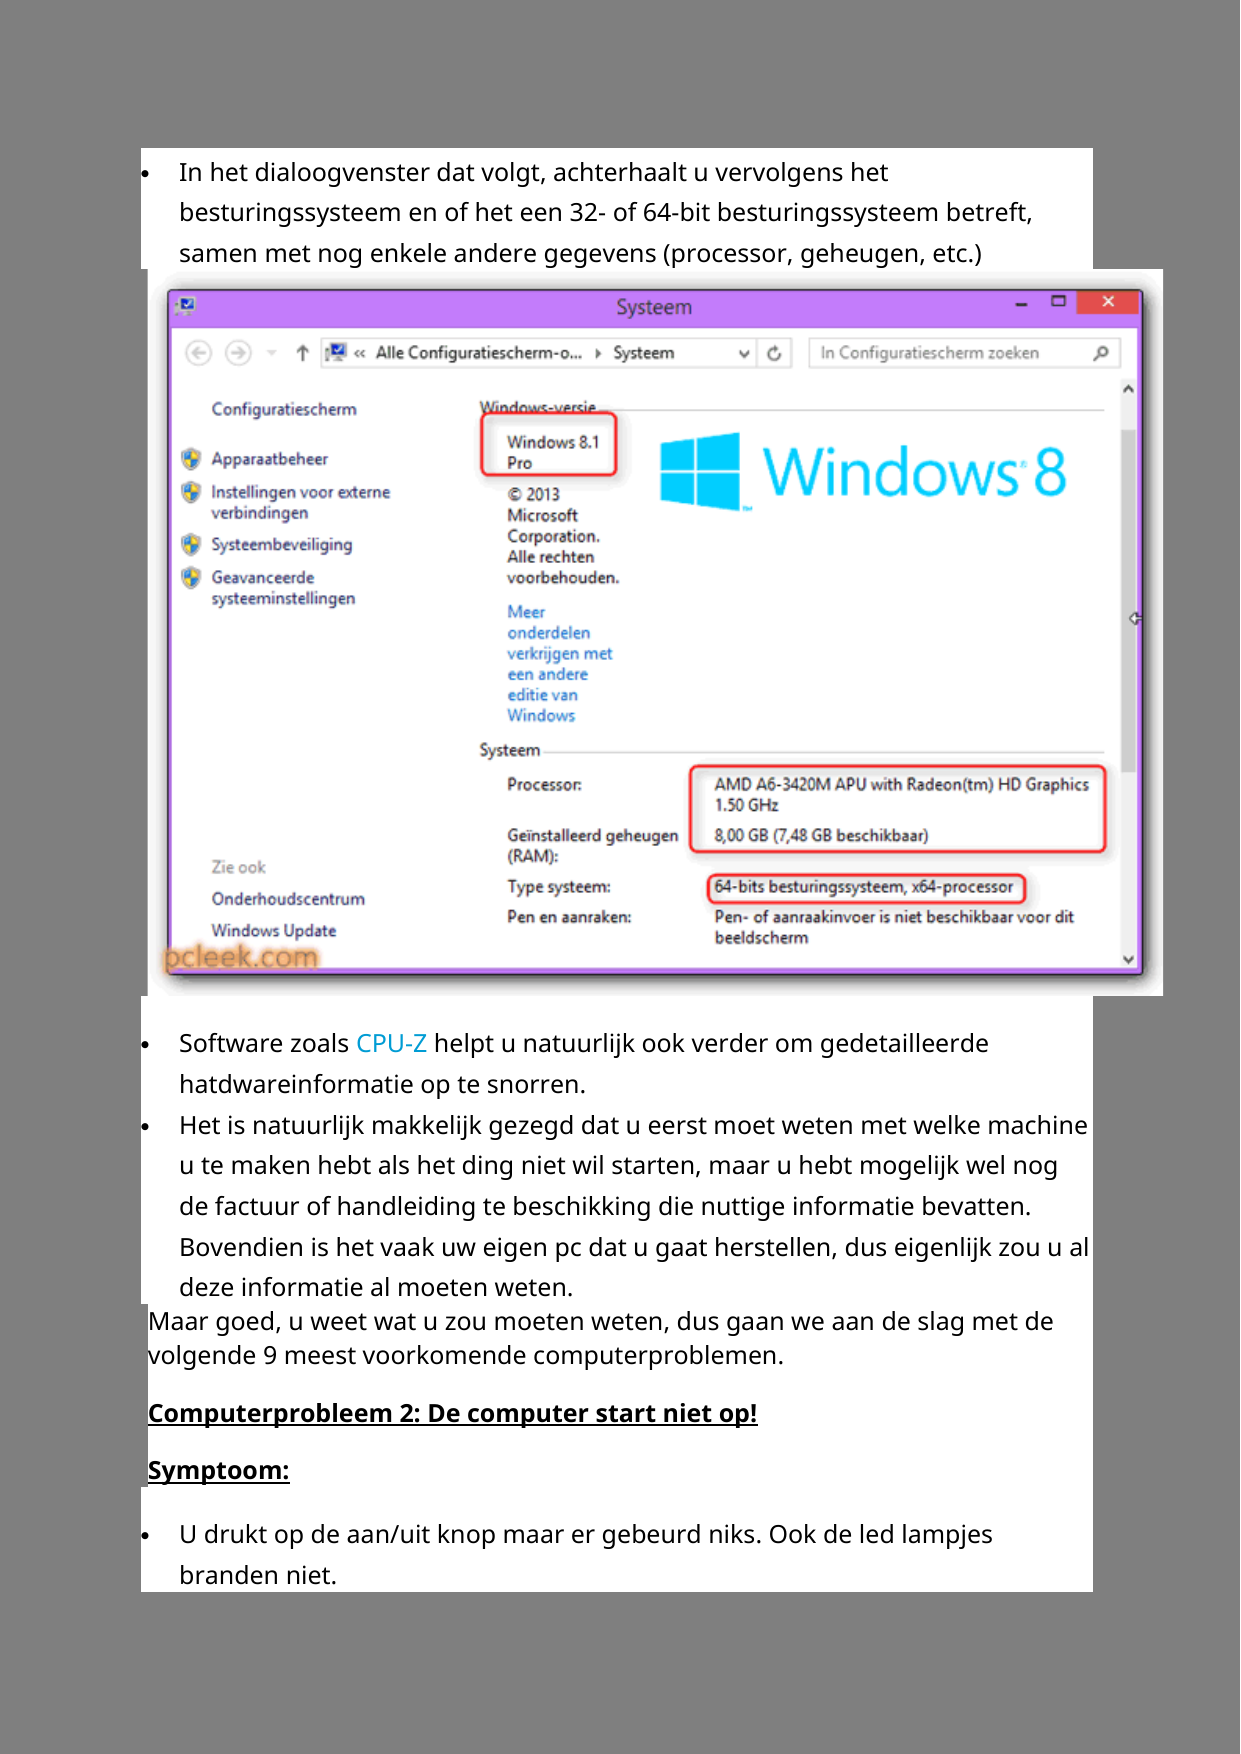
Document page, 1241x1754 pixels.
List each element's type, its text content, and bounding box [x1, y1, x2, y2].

text Maar goed, u weet wat u zou moeten weten, dus gaan we aan de slag met de volgende 9 meest voorkomende computerproblemen. [148, 1304, 1093, 1372]
picture [147, 269, 1164, 996]
text Computerprobleem 2: De computer start niet op! [148, 1395, 1093, 1429]
text Symptoom: [148, 1453, 1093, 1487]
list U drukt op de aan/uit knop maar er gebeurd niks. Ook de led lampjes branden niet. [141, 1510, 1093, 1592]
list Software zoals CPU-Z helpt u natuurlijk ook verder om gedetailleerde hatdwareinformatie op te snorren. [141, 1019, 1093, 1101]
list In het dialoogvenster dat volgt, achterhaalt u vervolgens het besturingssysteem en of het een 32- of 64-bit besturingssysteem betreft, samen met nog enkele andere gegevens (processor, geheugen, etc.) [141, 148, 1093, 269]
list Het is natuurlijk makkelijk gezegd dat u eerst moet weten met welke machine u te maken hebt als het ding niet wil starten, maar u hebt mogelijk wel nog de factuur of handleiding te beschikking die nuttige informatie bevatten. Bovendien is het vaak uw eigen pc dat u gaat herstellen, dus eigenlijk zou u al deze informatie al moeten weten. [141, 1101, 1093, 1304]
